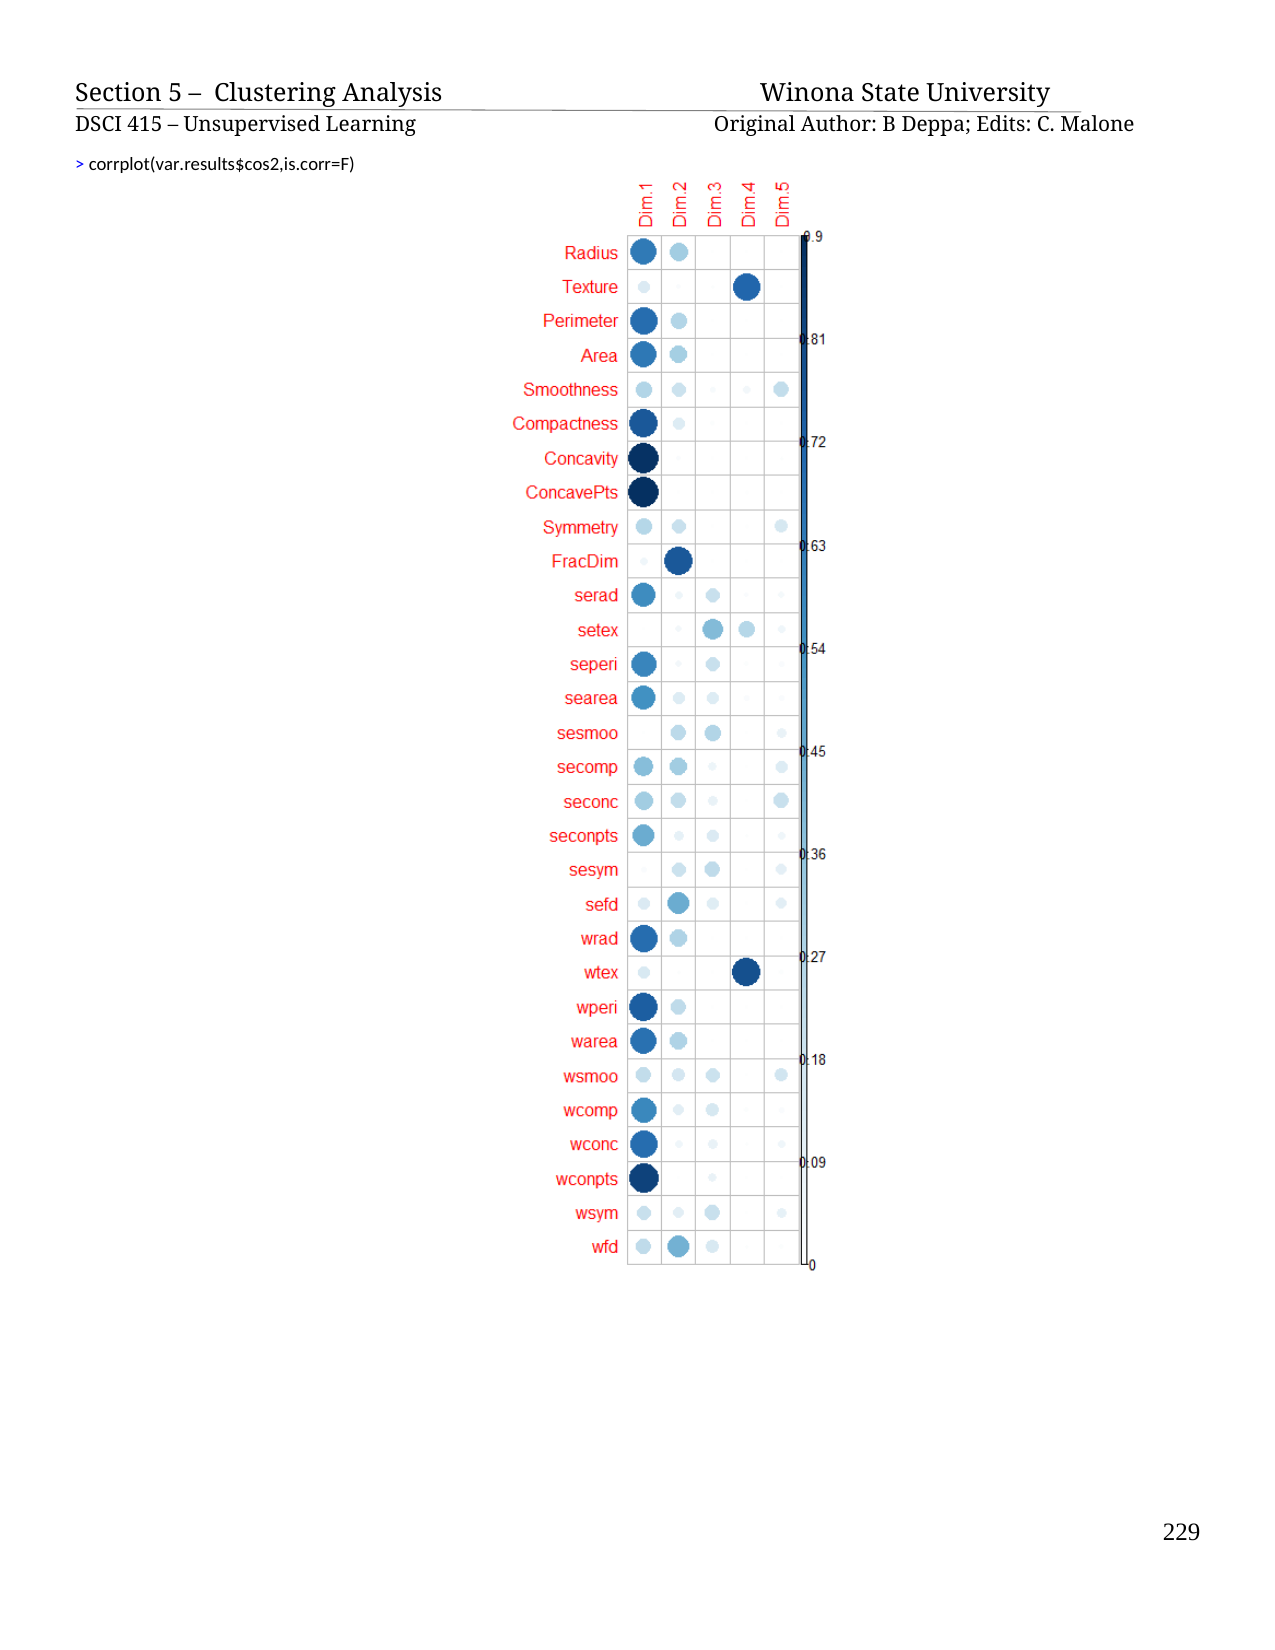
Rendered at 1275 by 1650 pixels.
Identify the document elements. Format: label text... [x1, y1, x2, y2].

picture [75, 175, 1200, 1277]
text > corrplot(var.results$cos2,is.corr=F) [75, 152, 1200, 175]
